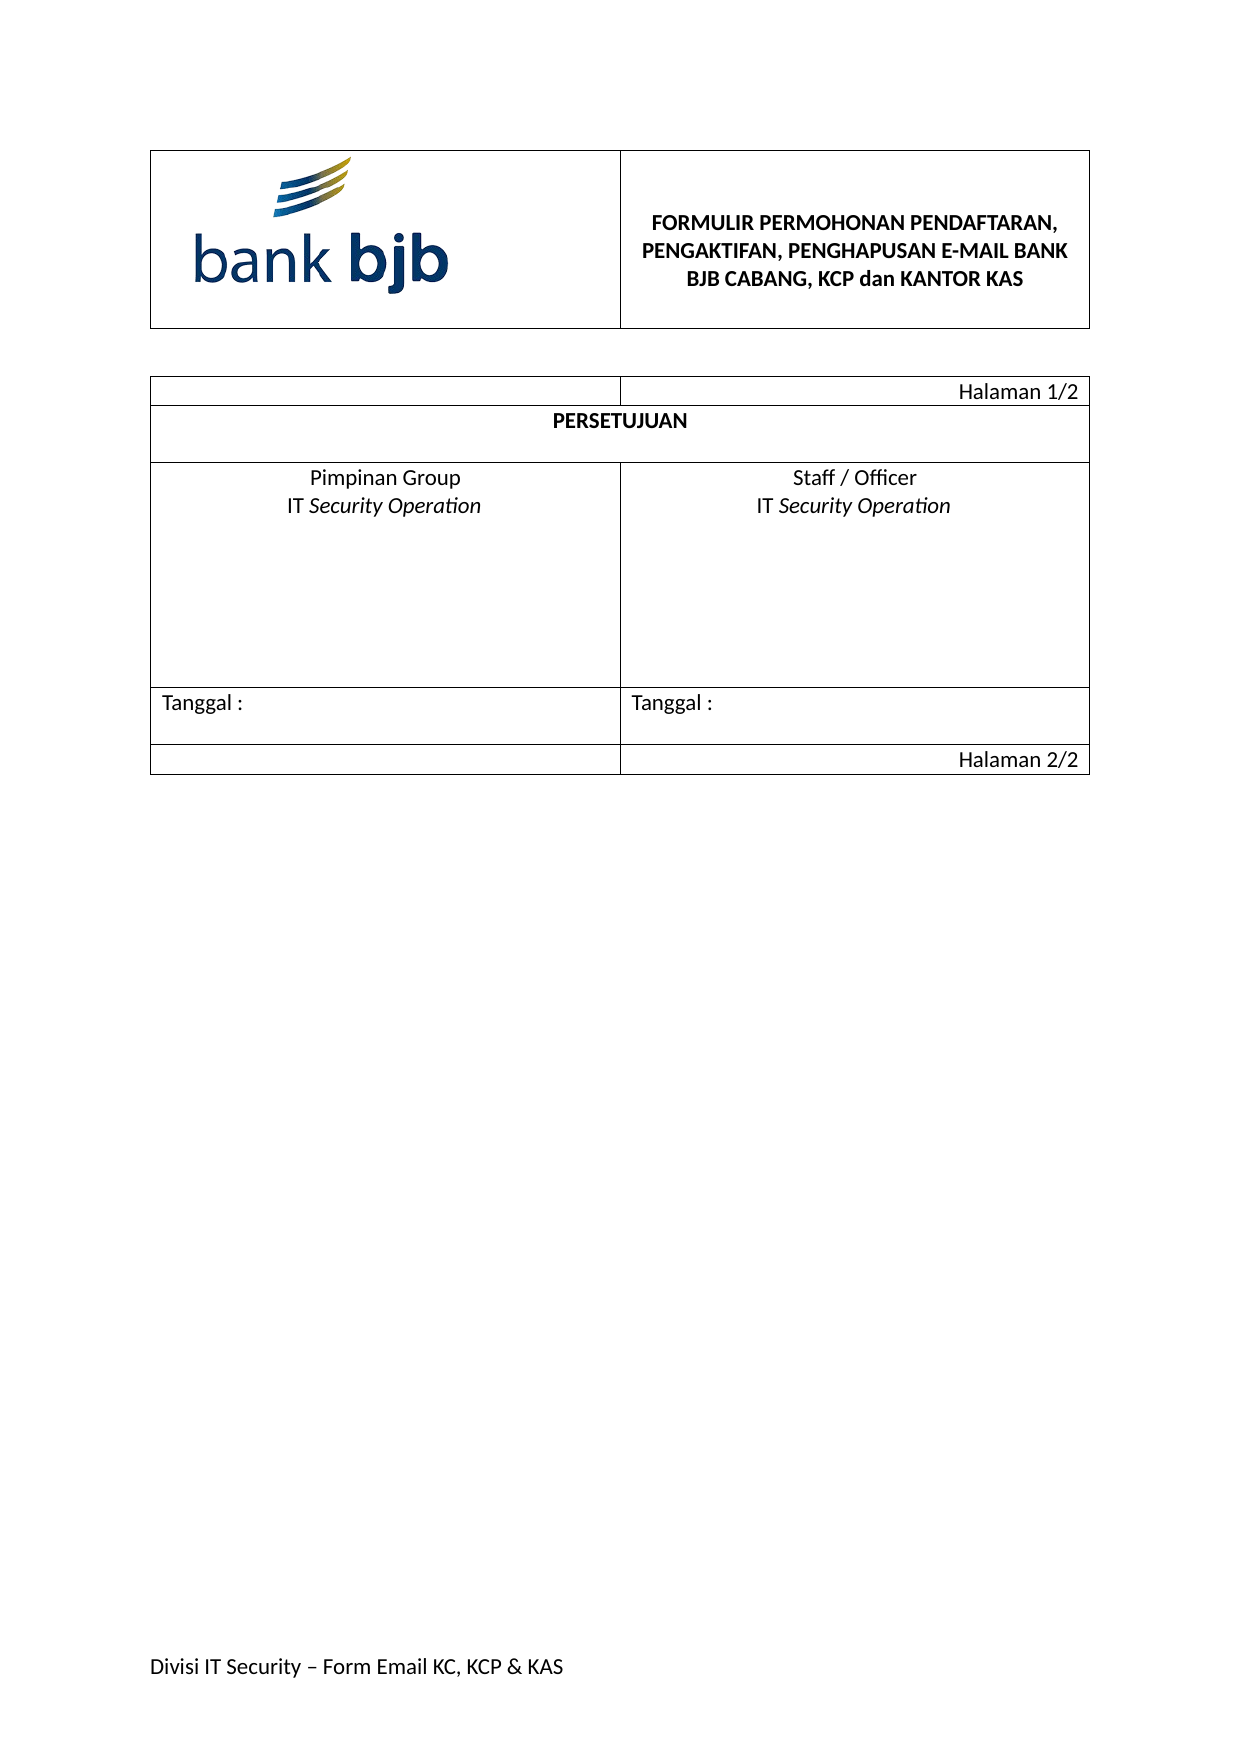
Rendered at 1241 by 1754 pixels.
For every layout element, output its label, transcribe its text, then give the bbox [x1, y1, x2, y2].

table_cell Tanggal : [621, 688, 1089, 744]
table_header [151, 377, 620, 405]
table_cell Halaman 2/2 [621, 745, 1089, 773]
table_cell Staff / Officer IT Security Operation [621, 463, 1089, 687]
table_cell [151, 151, 620, 328]
table_header Halaman 1/2 [621, 377, 1089, 405]
table_cell FORMULIR PERMOHONAN PENDAFTARAN, PENGAKTIFAN, PENGHAPUSAN E-MAIL BANK BJB CABANG, KCP dan KANTOR KAS [621, 151, 1089, 328]
table_cell Pimpinan Group IT Security Operation [151, 463, 620, 687]
picture [161, 151, 479, 300]
table_cell PERSETUJUAN [151, 406, 1089, 462]
table_cell Tanggal : [151, 688, 620, 744]
table_cell [151, 745, 620, 773]
